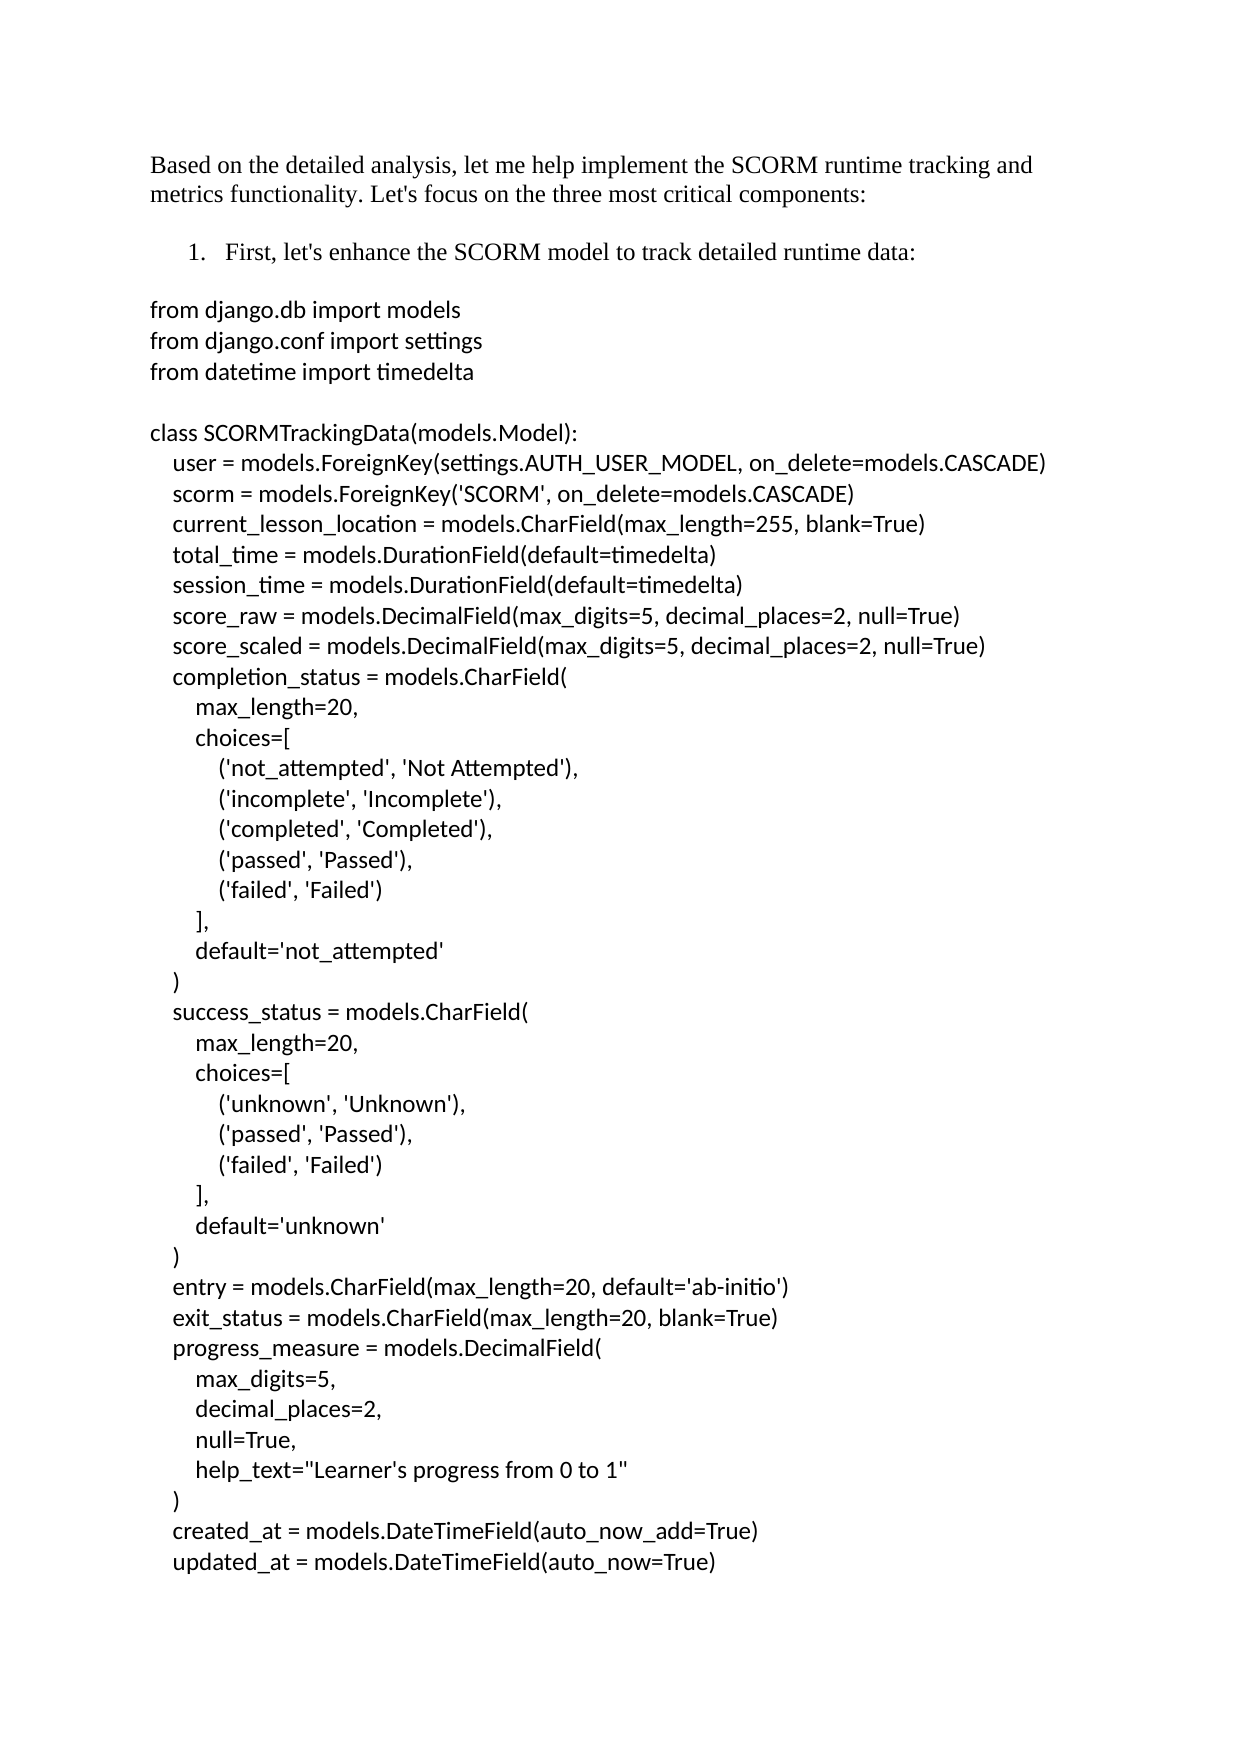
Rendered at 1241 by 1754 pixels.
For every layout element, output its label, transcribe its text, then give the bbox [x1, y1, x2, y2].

text user = models.ForeignKey(settings.AUTH_USER_MODEL, on_delete=models.CASCADE) [150, 447, 1090, 478]
text ) [150, 1485, 1090, 1515]
text default='not_attempted' [150, 936, 1090, 966]
text success_status = models.CharField( [150, 997, 1090, 1027]
text choices=[ [150, 1058, 1090, 1088]
text ('failed', 'Failed') [150, 1149, 1090, 1180]
text current_lesson_location = models.CharField(max_length=255, blank=True) [150, 508, 1090, 539]
text score_scaled = models.DecimalField(max_digits=5, decimal_places=2, null=True) [150, 630, 1090, 661]
text ('unknown', 'Unknown'), [150, 1088, 1090, 1119]
text session_time = models.DurationField(default=timedelta) [150, 569, 1090, 600]
text progress_measure = models.DecimalField( [150, 1332, 1090, 1363]
text ('not_attempted', 'Not Attempted'), [150, 752, 1090, 783]
text ('incomplete', 'Incomplete'), [150, 783, 1090, 813]
text entry = models.CharField(max_length=20, default='ab-initio') [150, 1271, 1090, 1302]
text total_time = models.DurationField(default=timedelta) [150, 539, 1090, 569]
text created_at = models.DateTimeField(auto_now_add=True) [150, 1515, 1090, 1546]
text default='unknown' [150, 1210, 1090, 1241]
text max_length=20, [150, 691, 1090, 722]
text null=True, [150, 1424, 1090, 1454]
text ('passed', 'Passed'), [150, 844, 1090, 874]
text from datetime import timedelta [150, 356, 1090, 386]
text ('failed', 'Failed') [150, 874, 1090, 905]
text ) [150, 966, 1090, 997]
text from django.conf import settings [150, 325, 1090, 356]
list First, let's enhance the SCORM model to track detailed runtime data: [187, 237, 1090, 265]
text choices=[ [150, 722, 1090, 752]
text ], [150, 1180, 1090, 1210]
text completion_status = models.CharField( [150, 661, 1090, 691]
text class SCORMTrackingData(models.Model): [150, 417, 1090, 447]
text score_raw = models.DecimalField(max_digits=5, decimal_places=2, null=True) [150, 600, 1090, 630]
text ('passed', 'Passed'), [150, 1119, 1090, 1149]
text ('completed', 'Completed'), [150, 813, 1090, 844]
text Based on the detailed analysis, let me help implement the SCORM runtime tracking and metrics functionality. Let's focus on the three most critical components: [150, 150, 1090, 207]
text max_length=20, [150, 1027, 1090, 1058]
text decimal_places=2, [150, 1393, 1090, 1424]
text exit_status = models.CharField(max_length=20, blank=True) [150, 1302, 1090, 1332]
text ) [150, 1241, 1090, 1271]
text updated_at = models.DateTimeField(auto_now=True) [150, 1546, 1090, 1576]
text scorm = models.ForeignKey('SCORM', on_delete=models.CASCADE) [150, 478, 1090, 508]
text max_digits=5, [150, 1363, 1090, 1393]
text ], [150, 905, 1090, 936]
text help_text="Learner's progress from 0 to 1" [150, 1454, 1090, 1485]
text from django.db import models [150, 294, 1090, 325]
